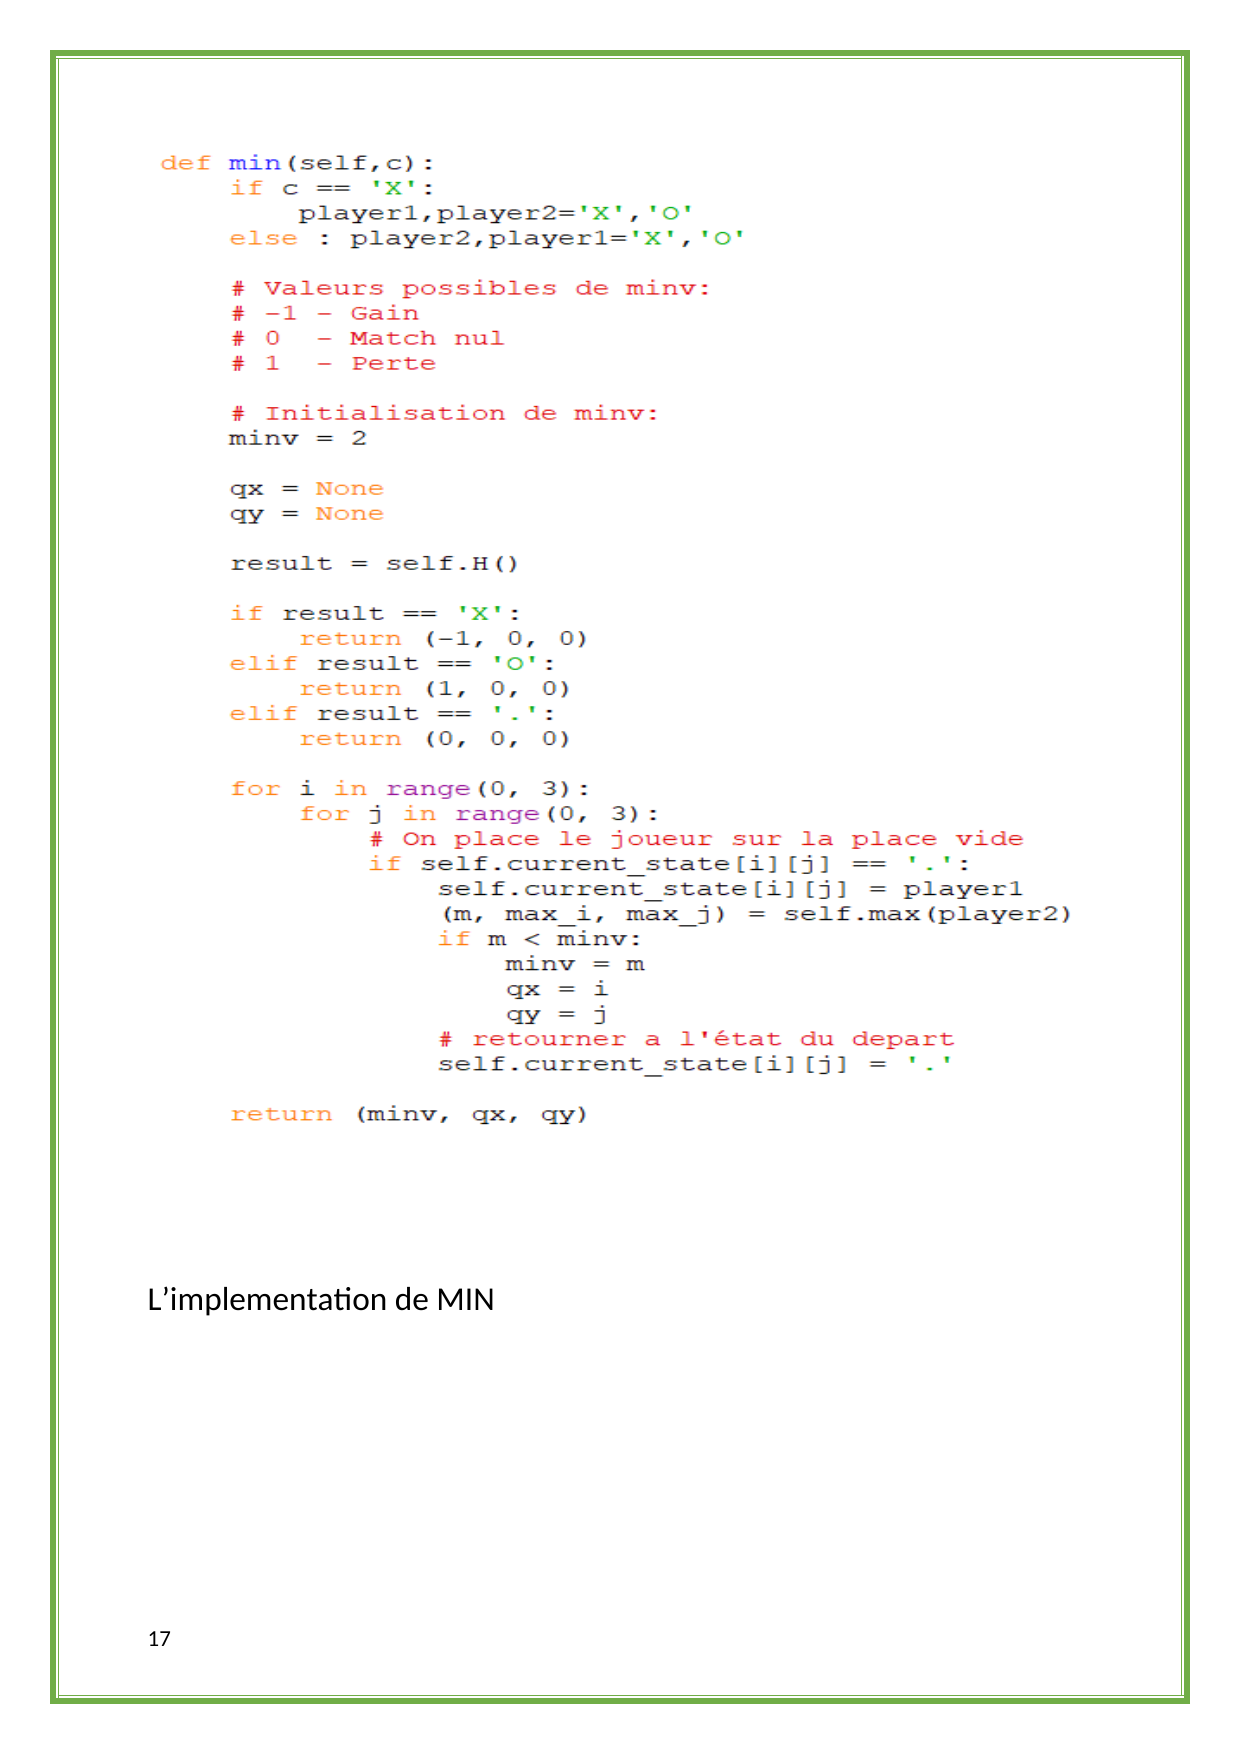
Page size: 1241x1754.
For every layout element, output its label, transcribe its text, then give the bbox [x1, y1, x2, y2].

text L’implementation de MIN [147, 1278, 1093, 1318]
picture [147, 147, 1095, 1138]
